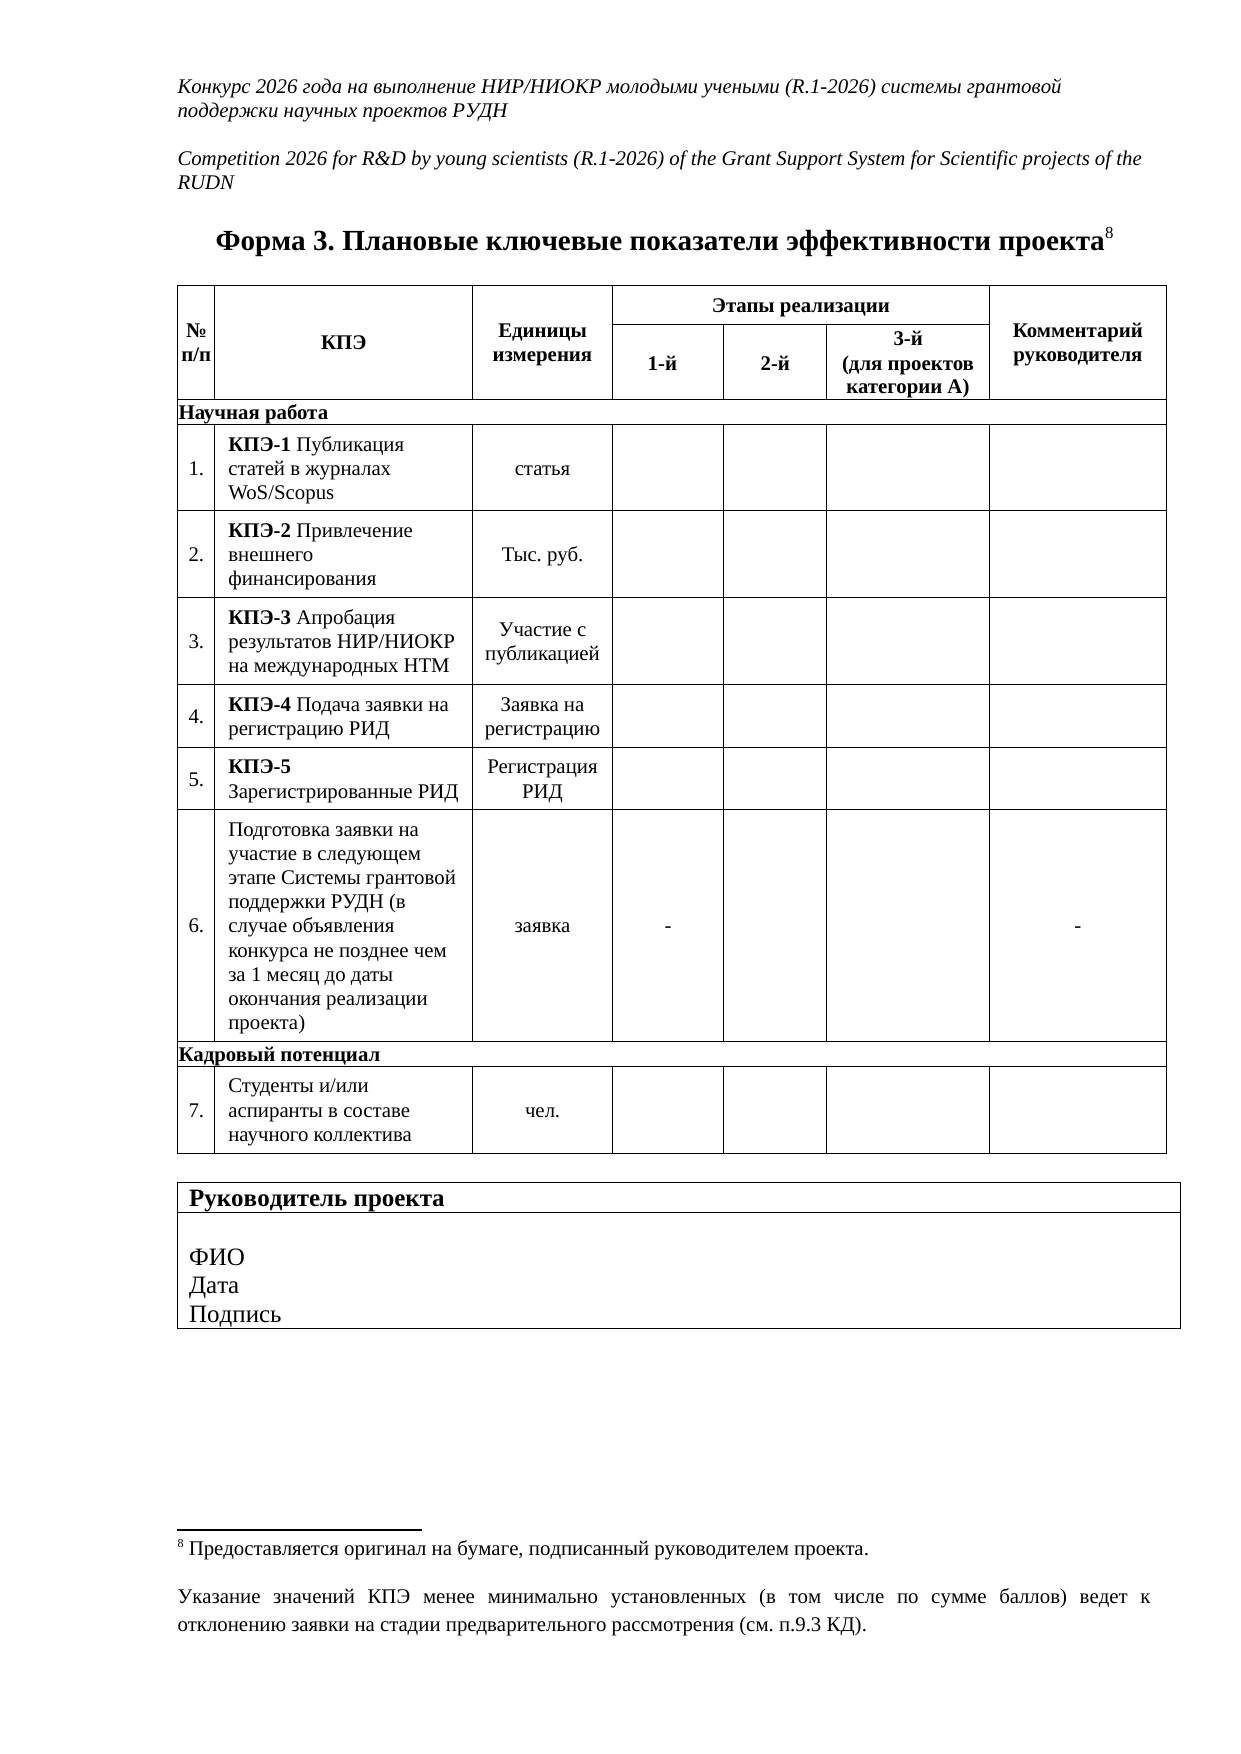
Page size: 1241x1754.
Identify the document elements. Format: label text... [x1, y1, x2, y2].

table_cell Тыс. руб. [473, 511, 612, 597]
table_cell [724, 748, 826, 809]
table_cell [613, 511, 723, 597]
table_cell КПЭ-3 Апробация результатов НИР/НИОКР на международных НТМ [215, 598, 472, 684]
table_cell Кадровый потенциал [178, 1042, 1166, 1066]
text Форма 3. Плановые ключевые показатели эффективности проекта [177, 223, 1152, 256]
table_cell КПЭ-4 Подача заявки на регистрацию РИД [215, 685, 472, 747]
table_cell чел. [473, 1067, 612, 1152]
table_header Единицы измерения [473, 286, 612, 398]
table_cell статья [473, 425, 612, 510]
table_cell 2-й [724, 325, 826, 398]
table_cell 5. [178, 748, 214, 809]
table_cell [827, 511, 989, 597]
table_cell 1. [178, 425, 214, 510]
table_cell [990, 511, 1166, 597]
table_cell Подготовка заявки на участие в следующем этапе Системы грантовой поддержки РУДН (в случае объявления конкурса не позднее чем за 1 месяц до даты окончания реализации проекта) [215, 810, 472, 1041]
table_cell Студенты и/или аспиранты в составе научного коллектива [215, 1067, 472, 1152]
table_cell заявка [473, 810, 612, 1041]
table_cell [827, 425, 989, 510]
table_cell 7. [178, 1067, 214, 1152]
table_cell [990, 598, 1166, 684]
table_cell [724, 598, 826, 684]
table_cell [613, 598, 723, 684]
table_cell [613, 748, 723, 809]
table_cell Участие с публикацией [473, 598, 612, 684]
table_cell [827, 1067, 989, 1152]
table_cell [724, 685, 826, 747]
table_cell [724, 810, 826, 1041]
table_cell [990, 748, 1166, 809]
table_cell КПЭ-2 Привлечение внешнего финансирования [215, 511, 472, 597]
table_cell 4. [178, 685, 214, 747]
table_cell [827, 748, 989, 809]
table_cell Регистрация РИД [473, 748, 612, 809]
table_cell [724, 425, 826, 510]
table_cell 1-й [613, 325, 723, 398]
table_cell 2. [178, 511, 214, 597]
table_header № п/п [178, 286, 214, 398]
table_cell [990, 685, 1166, 747]
table_cell [990, 425, 1166, 510]
table_cell - [990, 810, 1166, 1041]
table_cell КПЭ-1 Публикация статей в журналах WoS/Scopus [215, 425, 472, 510]
table_cell [613, 425, 723, 510]
table_header Этапы реализации [613, 286, 989, 324]
table_cell [990, 1067, 1166, 1152]
table_cell КПЭ-5 Зарегистрированные РИД [215, 748, 472, 809]
table_cell 3-й (для проектов категории А) [827, 325, 989, 398]
table_cell [827, 598, 989, 684]
table_cell [724, 511, 826, 597]
table_cell [827, 810, 989, 1041]
table_cell 6. [178, 810, 214, 1041]
table_header КПЭ [215, 286, 472, 398]
table_cell [613, 1067, 723, 1152]
table_cell Заявка на регистрацию [473, 685, 612, 747]
table_cell - [613, 810, 723, 1041]
table_header Руководитель проекта [178, 1183, 1180, 1212]
table_cell [613, 685, 723, 747]
table_cell 3. [178, 598, 214, 684]
table_cell Научная работа [178, 400, 1166, 424]
table_cell [827, 685, 989, 747]
table_cell ФИО Дата Подпись [178, 1213, 1180, 1328]
table_header Комментарий руководителя [990, 286, 1166, 398]
table_cell [724, 1067, 826, 1152]
